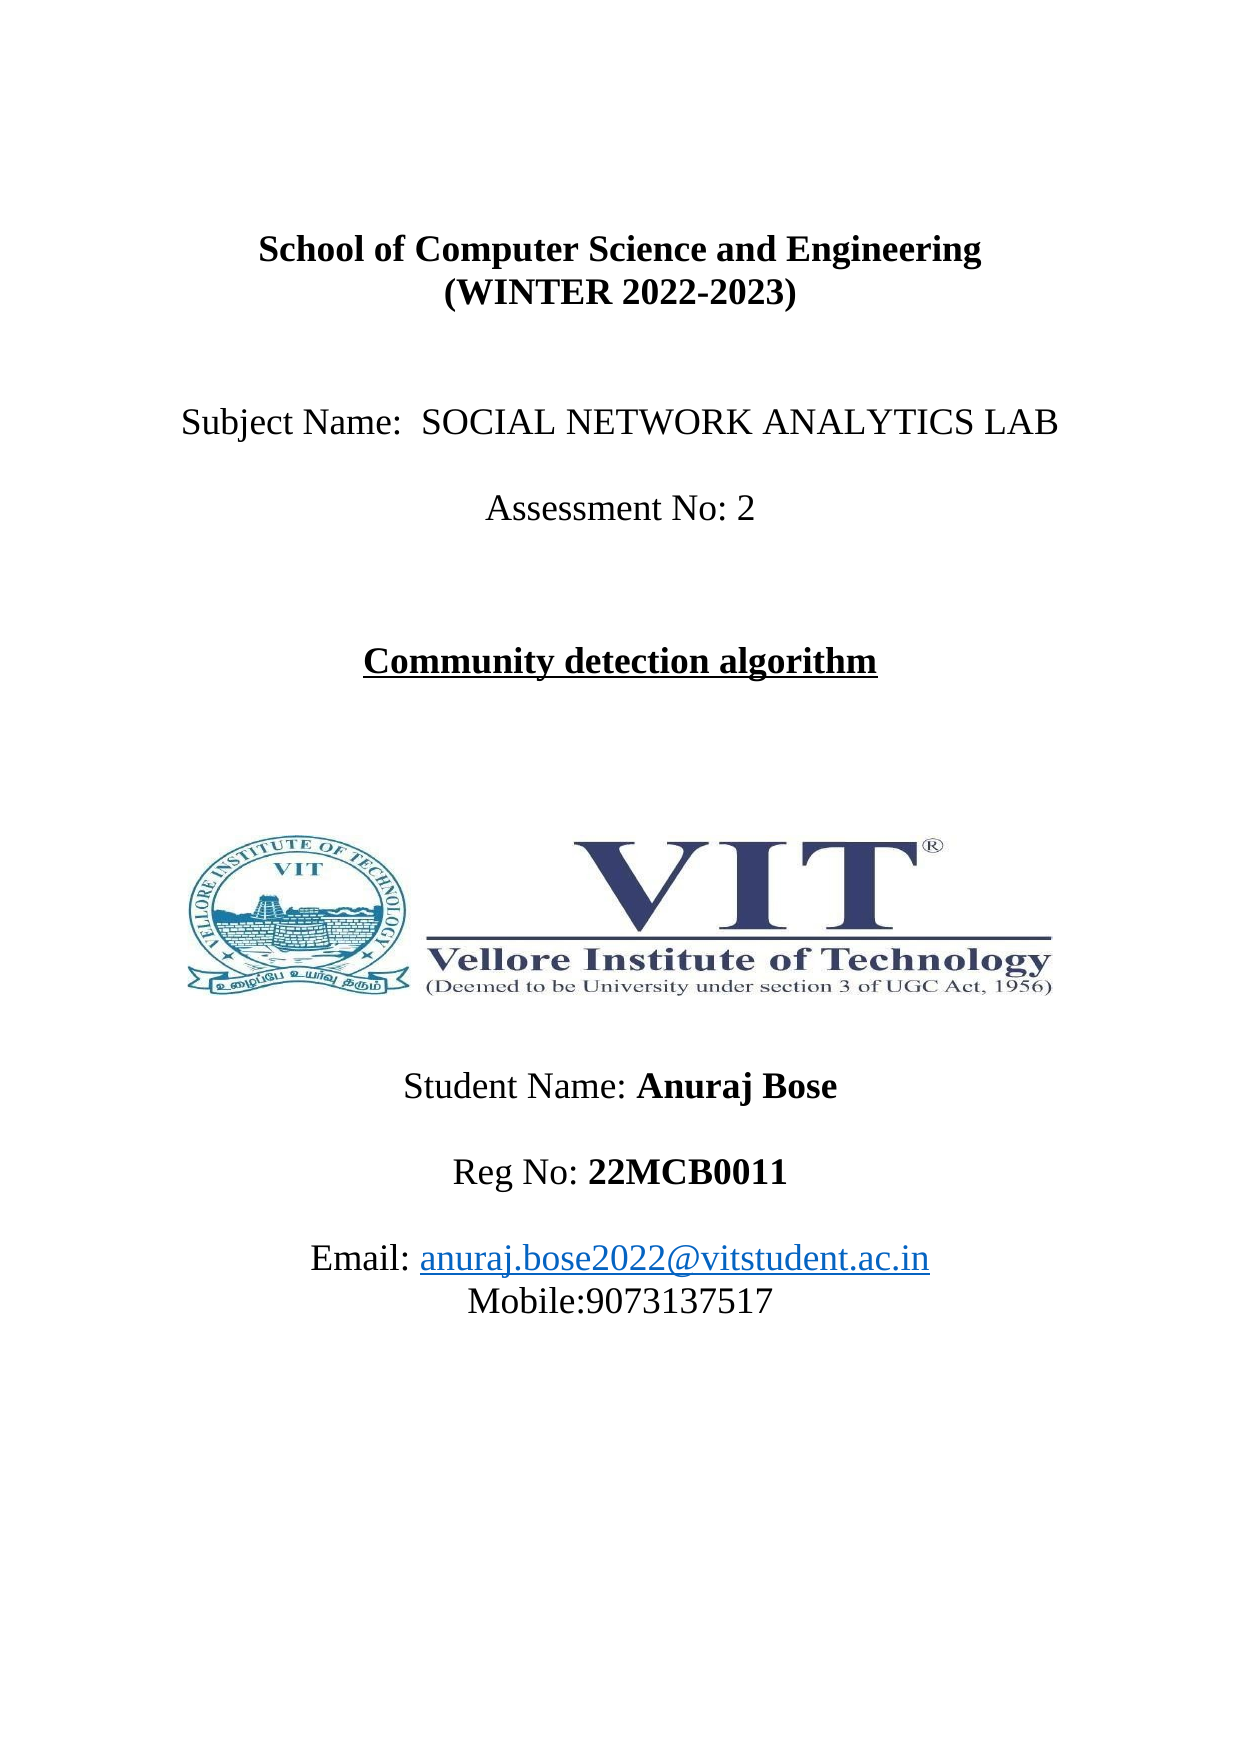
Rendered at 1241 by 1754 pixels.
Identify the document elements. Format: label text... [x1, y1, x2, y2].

text Email: anuraj.bose2022@vitstudent.ac.in Mobile:9073137517 [150, 1236, 1090, 1322]
text Reg No: 22MCB0011 [150, 1149, 1090, 1192]
text School of Computer Science and Engineering [150, 227, 1090, 270]
text Subject Name: SOCIAL NETWORK ANALYTICS LAB [150, 399, 1090, 442]
picture [187, 835, 1053, 996]
text (WINTER 2022-2023) [150, 270, 1090, 313]
text Community detection algorithm [150, 639, 1090, 682]
text Student Name: Anuraj Bose [150, 1063, 1090, 1106]
text Assessment No: 2 [150, 485, 1090, 528]
